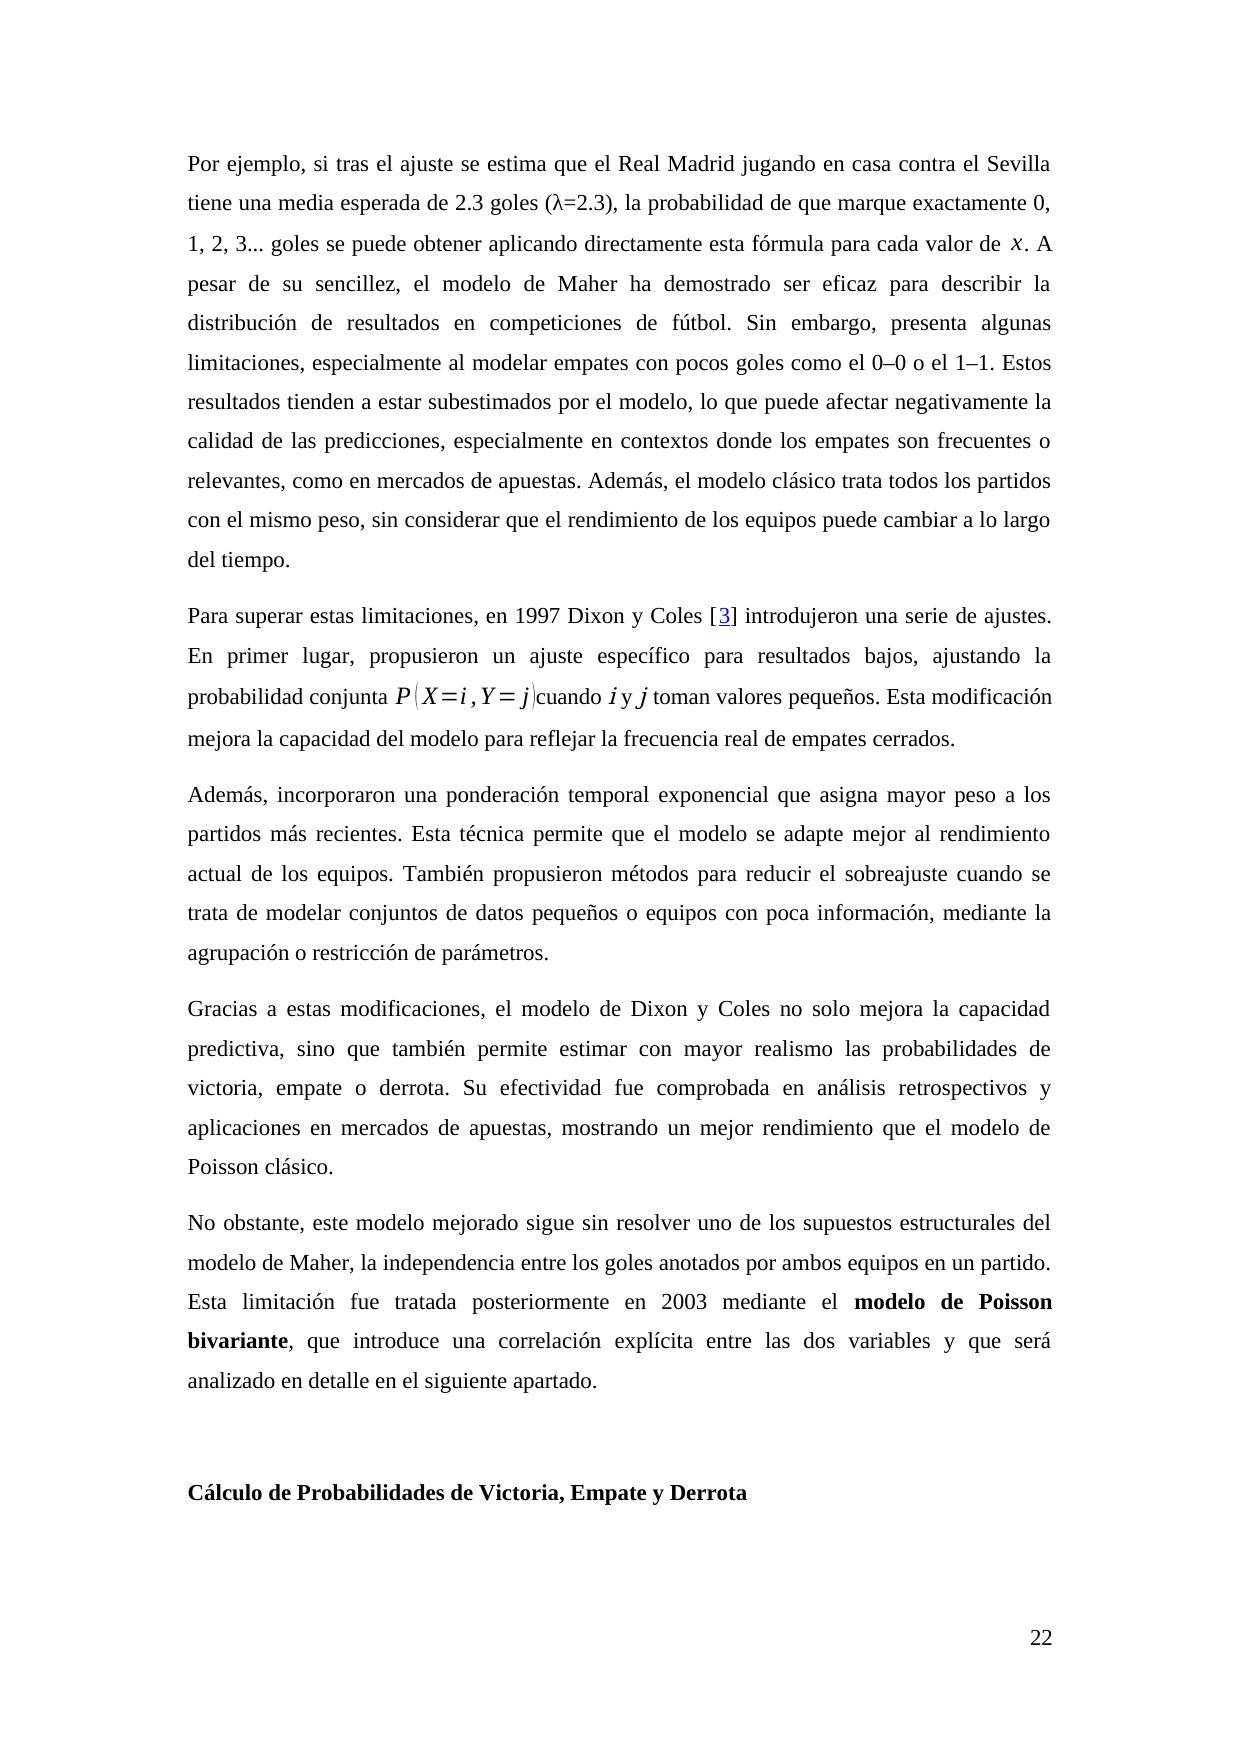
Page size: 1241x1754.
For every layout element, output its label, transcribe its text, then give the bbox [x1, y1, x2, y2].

text Por ejemplo, si tras el ajuste se estima que el Real Madrid jugando en casa contra el Sevilla tiene una media esperada de 2.3 goles (λ=2.3), la probabilidad de que marque exactamente 0, 1, 2, 3... goles se puede obtener aplicando directamente esta fórmula para cada valor de . A pesar de su sencillez, el modelo de Maher ha demostrado ser eficaz para describir la distribución de resultados en competiciones de fútbol. Sin embargo, presenta algunas limitaciones, especialmente al modelar empates con pocos goles como el 0–0 o el 1–1. Estos resultados tienden a estar subestimados por el modelo, lo que puede afectar negativamente la calidad de las predicciones, especialmente en contextos donde los empates son frecuentes o relevantes, como en mercados de apuestas. Además, el modelo clásico trata todos los partidos con el mismo peso, sin considerar que el rendimiento de los equipos puede cambiar a lo largo del tiempo. [187, 150, 1053, 572]
text Cálculo de Probabilidades de Victoria, Empate y Derrota [187, 1479, 1053, 1506]
text Para superar estas limitaciones, en 1997 Dixon y Coles [3] introdujeron una serie de ajustes. En primer lugar, propusieron un ajuste específico para resultados bajos, ajustando la probabilidad conjunta cuando i y j toman valores pequeños. Esta modificación mejora la capacidad del modelo para reflejar la frecuencia real de empates cerrados. [187, 602, 1053, 751]
text Gracias a estas modificaciones, el modelo de Dixon y Coles no solo mejora la capacidad predictiva, sino que también permite estimar con mayor realismo las probabilidades de victoria, empate o derrota. Su efectividad fue comprobada en análisis retrospectivos y aplicaciones en mercados de apuestas, mostrando un mejor rendimiento que el modelo de Poisson clásico. [187, 995, 1053, 1179]
text No obstante, este modelo mejorado sigue sin resolver uno de los supuestos estructurales del modelo de Maher, la independencia entre los goles anotados por ambos equipos en un partido. Esta limitación fue tratada posteriormente en 2003 mediante el modelo de Poisson bivariante, que introduce una correlación explícita entre las dos variables y que será analizado en detalle en el siguiente apartado. [187, 1209, 1053, 1393]
text Además, incorporaron una ponderación temporal exponencial que asigna mayor peso a los partidos más recientes. Esta técnica permite que el modelo se adapte mejor al rendimiento actual de los equipos. También propusieron métodos para reducir el sobreajuste cuando se trata de modelar conjuntos de datos pequeños o equipos con poca información, mediante la agrupación o restricción de parámetros. [187, 781, 1053, 965]
